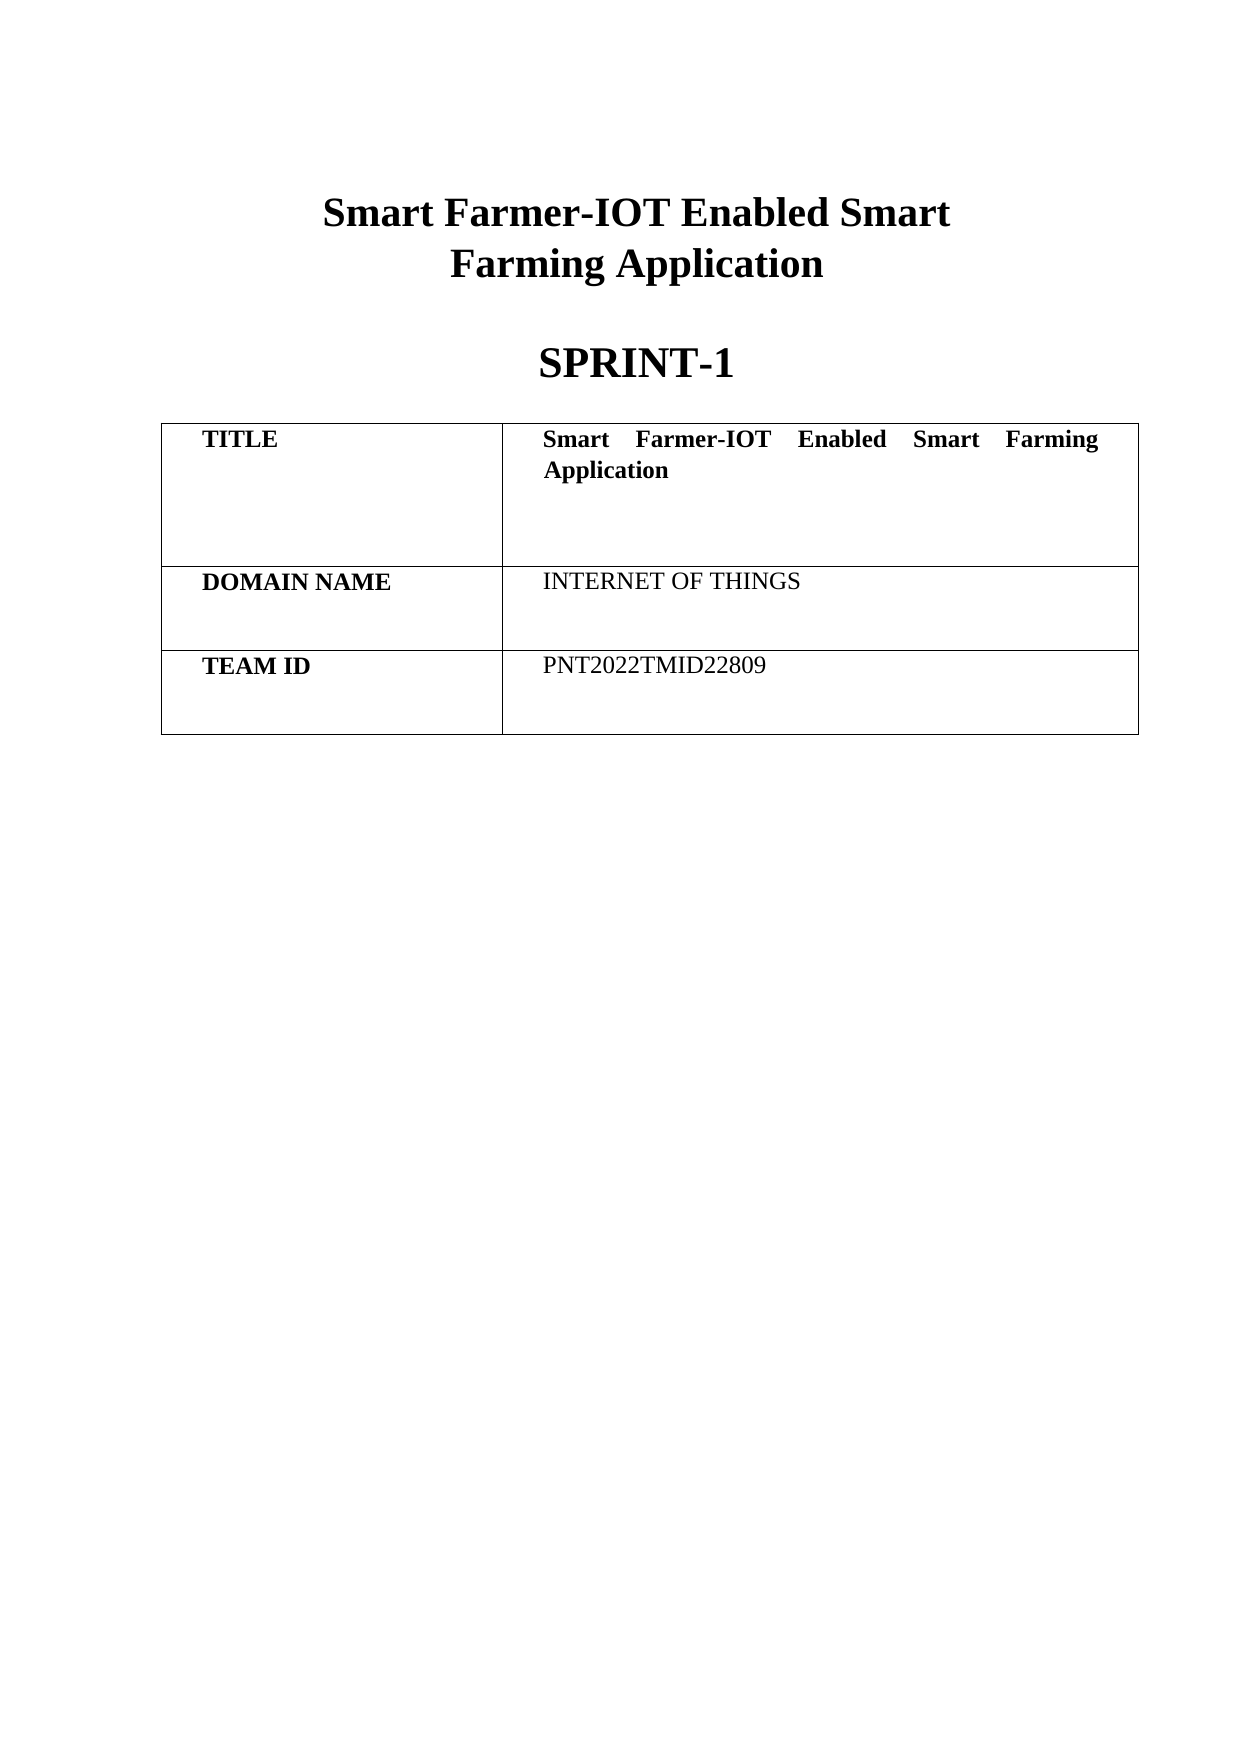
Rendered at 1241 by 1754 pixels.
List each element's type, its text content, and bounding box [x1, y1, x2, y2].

table_header TITLE [162, 424, 502, 566]
text Smart Farmer-IOT Enabled Smart Farming Application [240, 187, 1034, 286]
table_cell TEAM ID [162, 651, 502, 734]
title SPRINT-1 [239, 336, 1034, 387]
table_cell PNT2022TMID22809 [503, 651, 1138, 734]
table_cell DOMAIN NAME [162, 567, 502, 650]
table_cell INTERNET OF THINGS [503, 567, 1138, 650]
table_header Smart Farmer-IOT Enabled Smart Farming Application [503, 424, 1138, 566]
